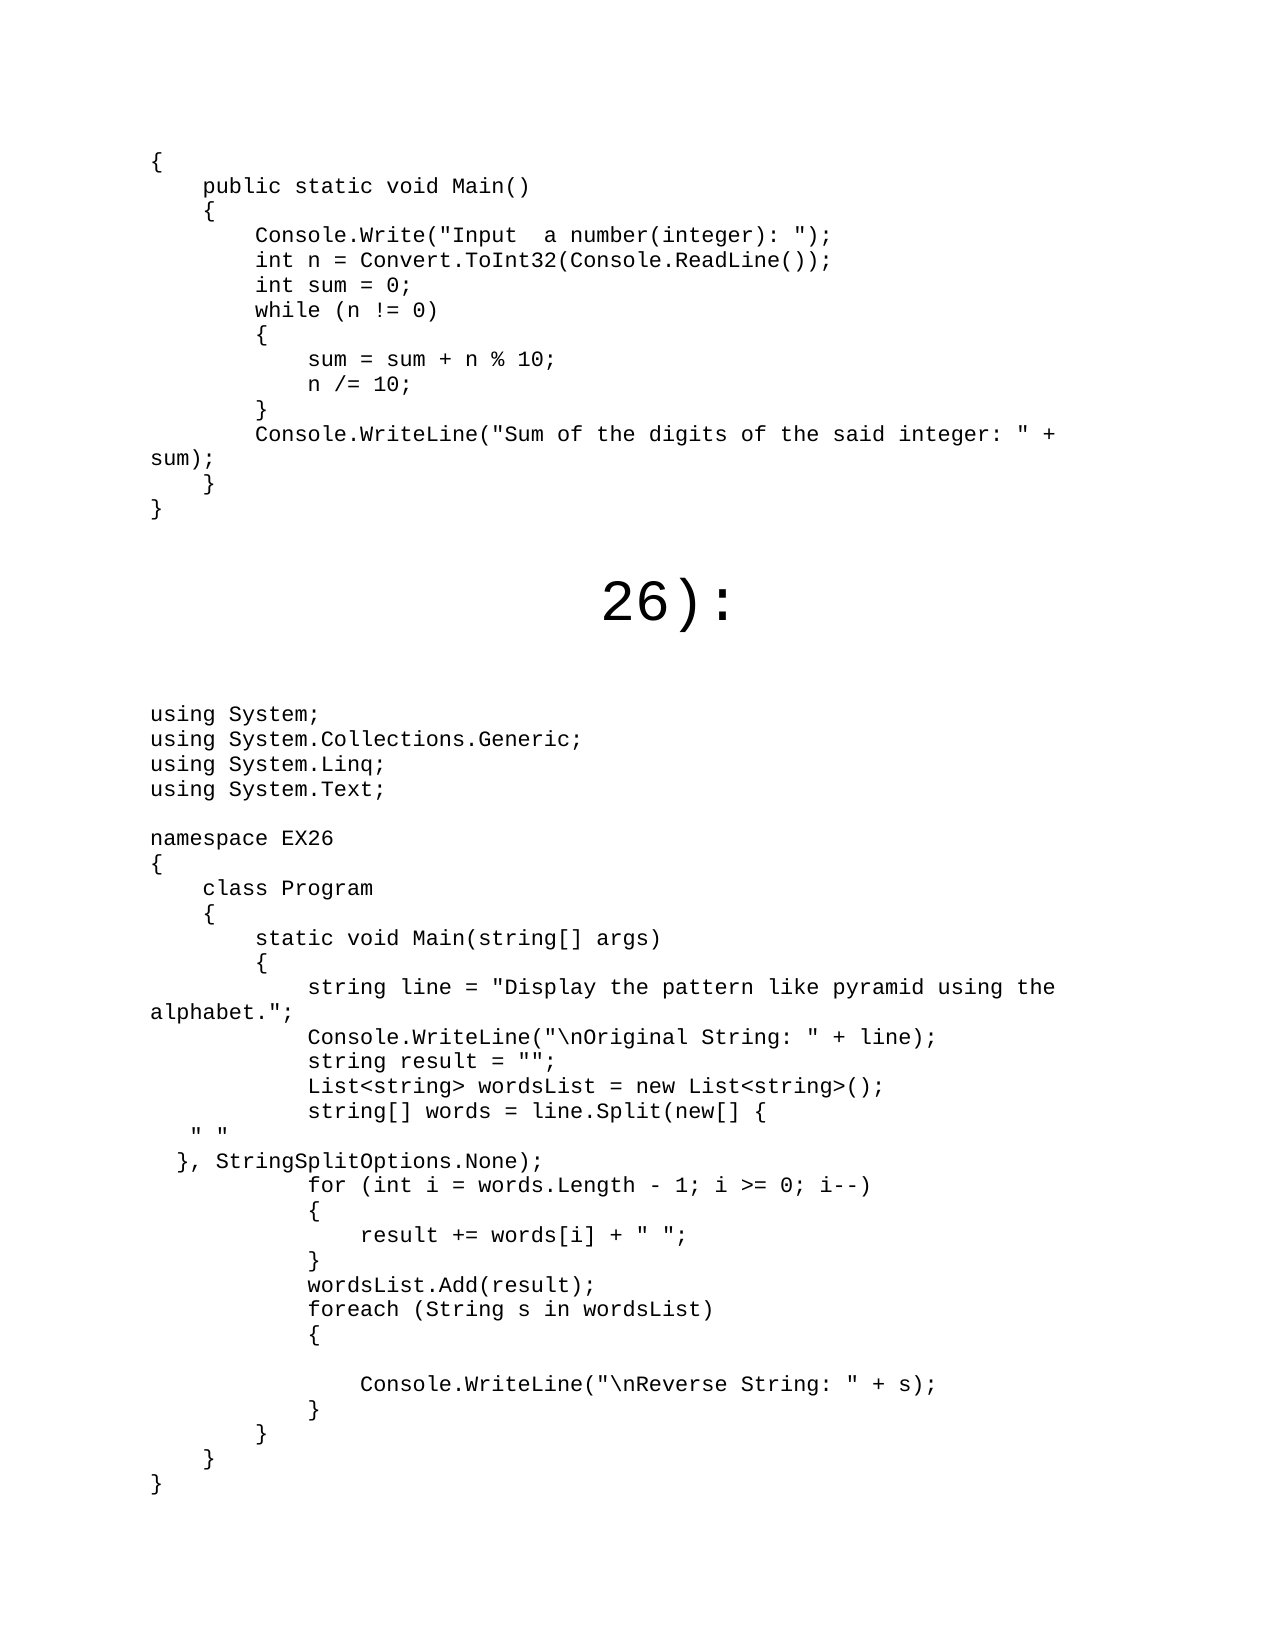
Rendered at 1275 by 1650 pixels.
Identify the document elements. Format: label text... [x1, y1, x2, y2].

text { [150, 951, 1125, 976]
text wordsList.Add(result); [150, 1274, 1125, 1298]
text while (n != 0) [150, 299, 1125, 323]
text } [150, 398, 1125, 423]
text result += words[i] + " "; [150, 1224, 1125, 1249]
text using System.Linq; [150, 753, 1125, 778]
text using System; [150, 703, 1125, 728]
text Console.Write("Input a number(integer): "); [150, 224, 1125, 249]
text List<string> wordsList = new List<string>(); [150, 1075, 1125, 1100]
text Console.WriteLine("\nReverse String: " + s); [150, 1373, 1125, 1398]
text } [150, 1249, 1125, 1274]
text foreach (String s in wordsList) [150, 1298, 1125, 1323]
text for (int i = words.Length - 1; i >= 0; i--) [150, 1174, 1125, 1199]
text { [150, 1323, 1125, 1348]
text { [150, 199, 1125, 224]
text } [150, 1447, 1125, 1472]
text }, StringSplitOptions.None); [150, 1150, 1125, 1174]
text } [150, 497, 1125, 522]
text } [150, 472, 1125, 497]
text Console.WriteLine("Sum of the digits of the said integer: " + sum); [150, 423, 1125, 472]
text } [150, 1472, 1125, 1497]
text { [150, 1199, 1125, 1224]
text " " [150, 1125, 1125, 1150]
text { [150, 852, 1125, 877]
text class Program [150, 877, 1125, 902]
text } [150, 1398, 1125, 1422]
text int sum = 0; [150, 274, 1125, 299]
text Console.WriteLine("\nOriginal String: " + line); [150, 1026, 1125, 1051]
text public static void Main() [150, 175, 1125, 199]
text string result = ""; [150, 1051, 1125, 1075]
text } [150, 1422, 1125, 1447]
text string[] words = line.Split(new[] { [150, 1100, 1125, 1125]
text { [150, 902, 1125, 927]
text sum = sum + n % 10; [150, 348, 1125, 373]
text int n = Convert.ToInt32(Console.ReadLine()); [150, 249, 1125, 274]
text using System.Text; [150, 778, 1125, 803]
text string line = "Display the pattern like pyramid using the alphabet."; [150, 976, 1125, 1026]
text { [150, 323, 1125, 348]
text using System.Collections.Generic; [150, 728, 1125, 753]
text static void Main(string[] args) [150, 927, 1125, 951]
text { [150, 150, 1125, 175]
text 26): [525, 571, 1125, 637]
text namespace EX26 [150, 827, 1125, 852]
text n /= 10; [150, 373, 1125, 398]
